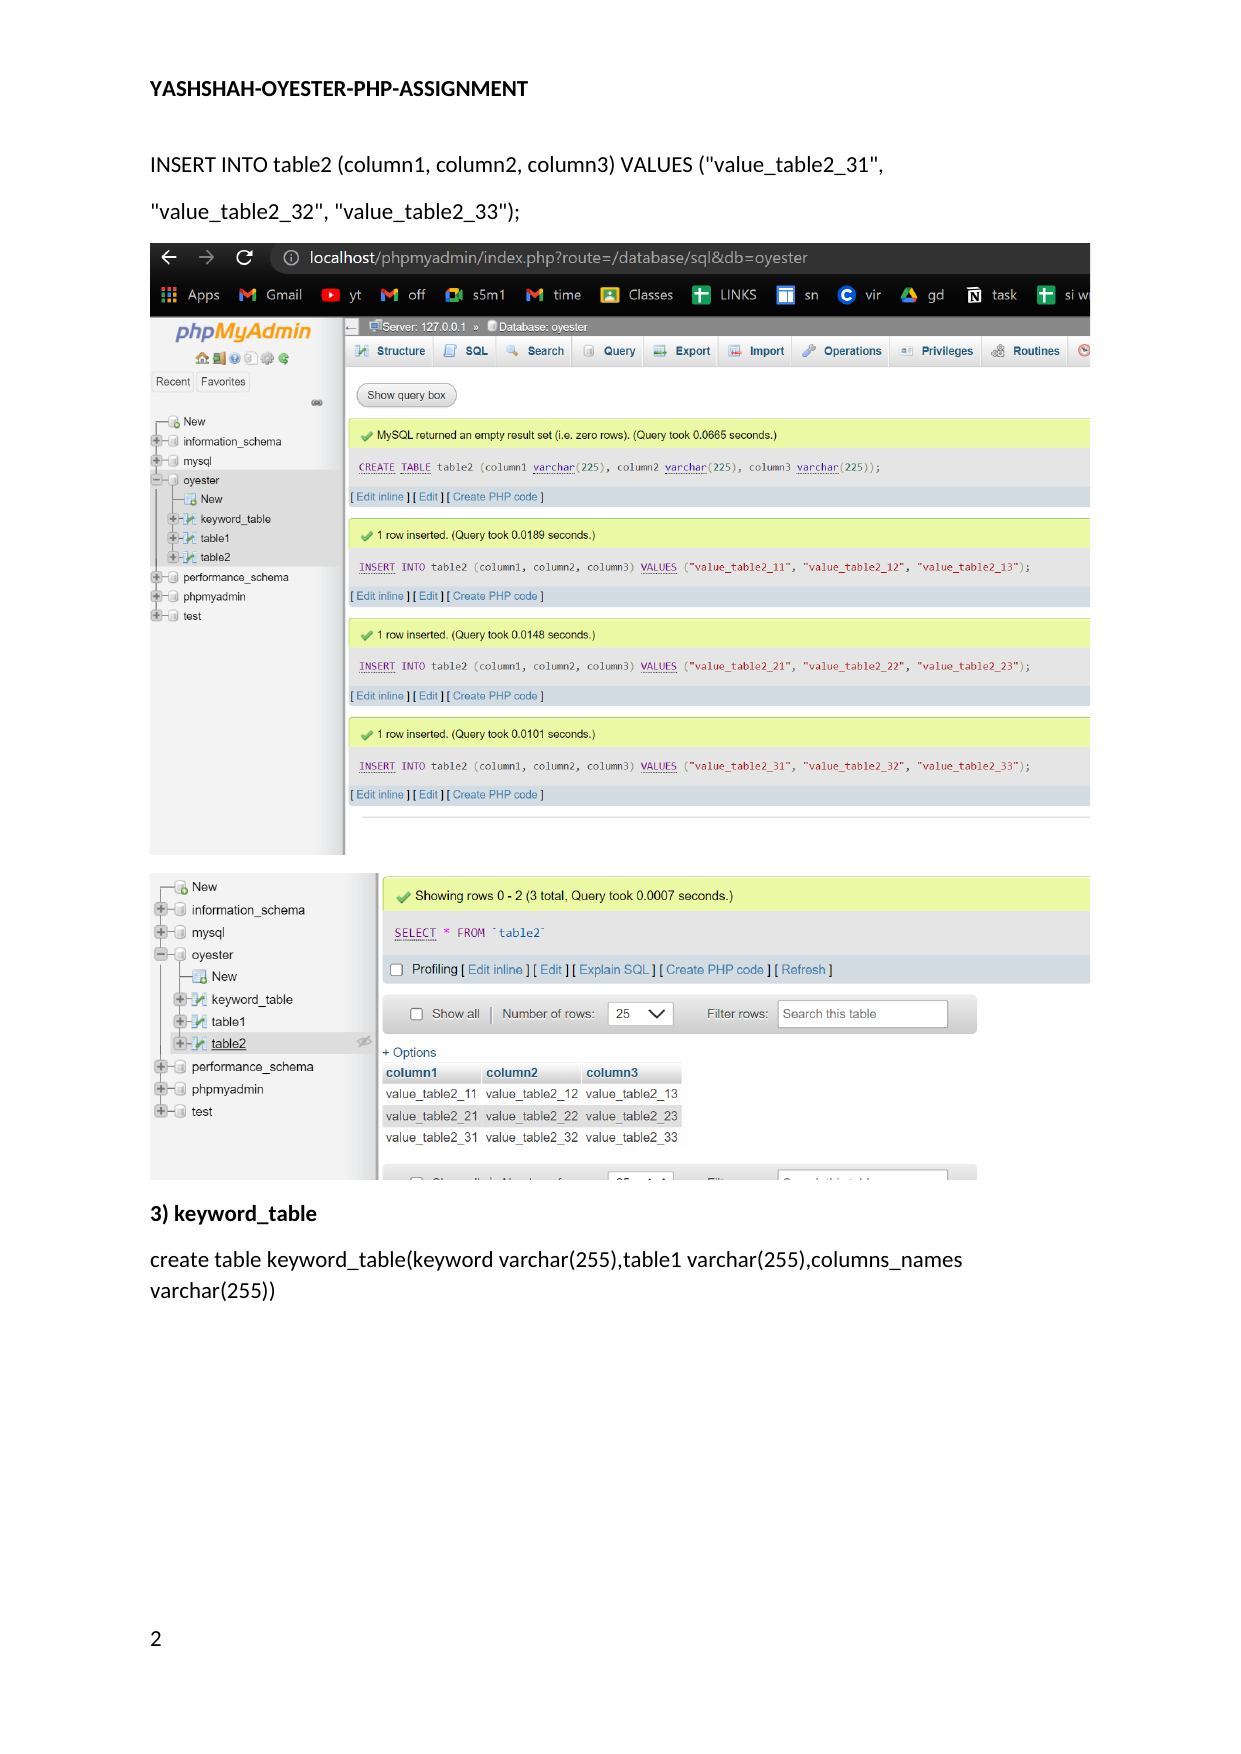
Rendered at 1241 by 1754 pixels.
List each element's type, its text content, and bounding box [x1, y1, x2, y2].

text create table keyword_table(keyword varchar(255),table1 varchar(255),columns_names varchar(255)) [150, 1246, 1090, 1304]
picture [150, 873, 1091, 1180]
text "value_table2_32", "value_table2_33"); [150, 197, 1090, 225]
text INSERT INTO table2 (column1, column2, column3) VALUES ("value_table2_31", [150, 150, 1090, 178]
picture [150, 243, 1091, 855]
text 3) keyword_table [150, 1199, 1090, 1227]
